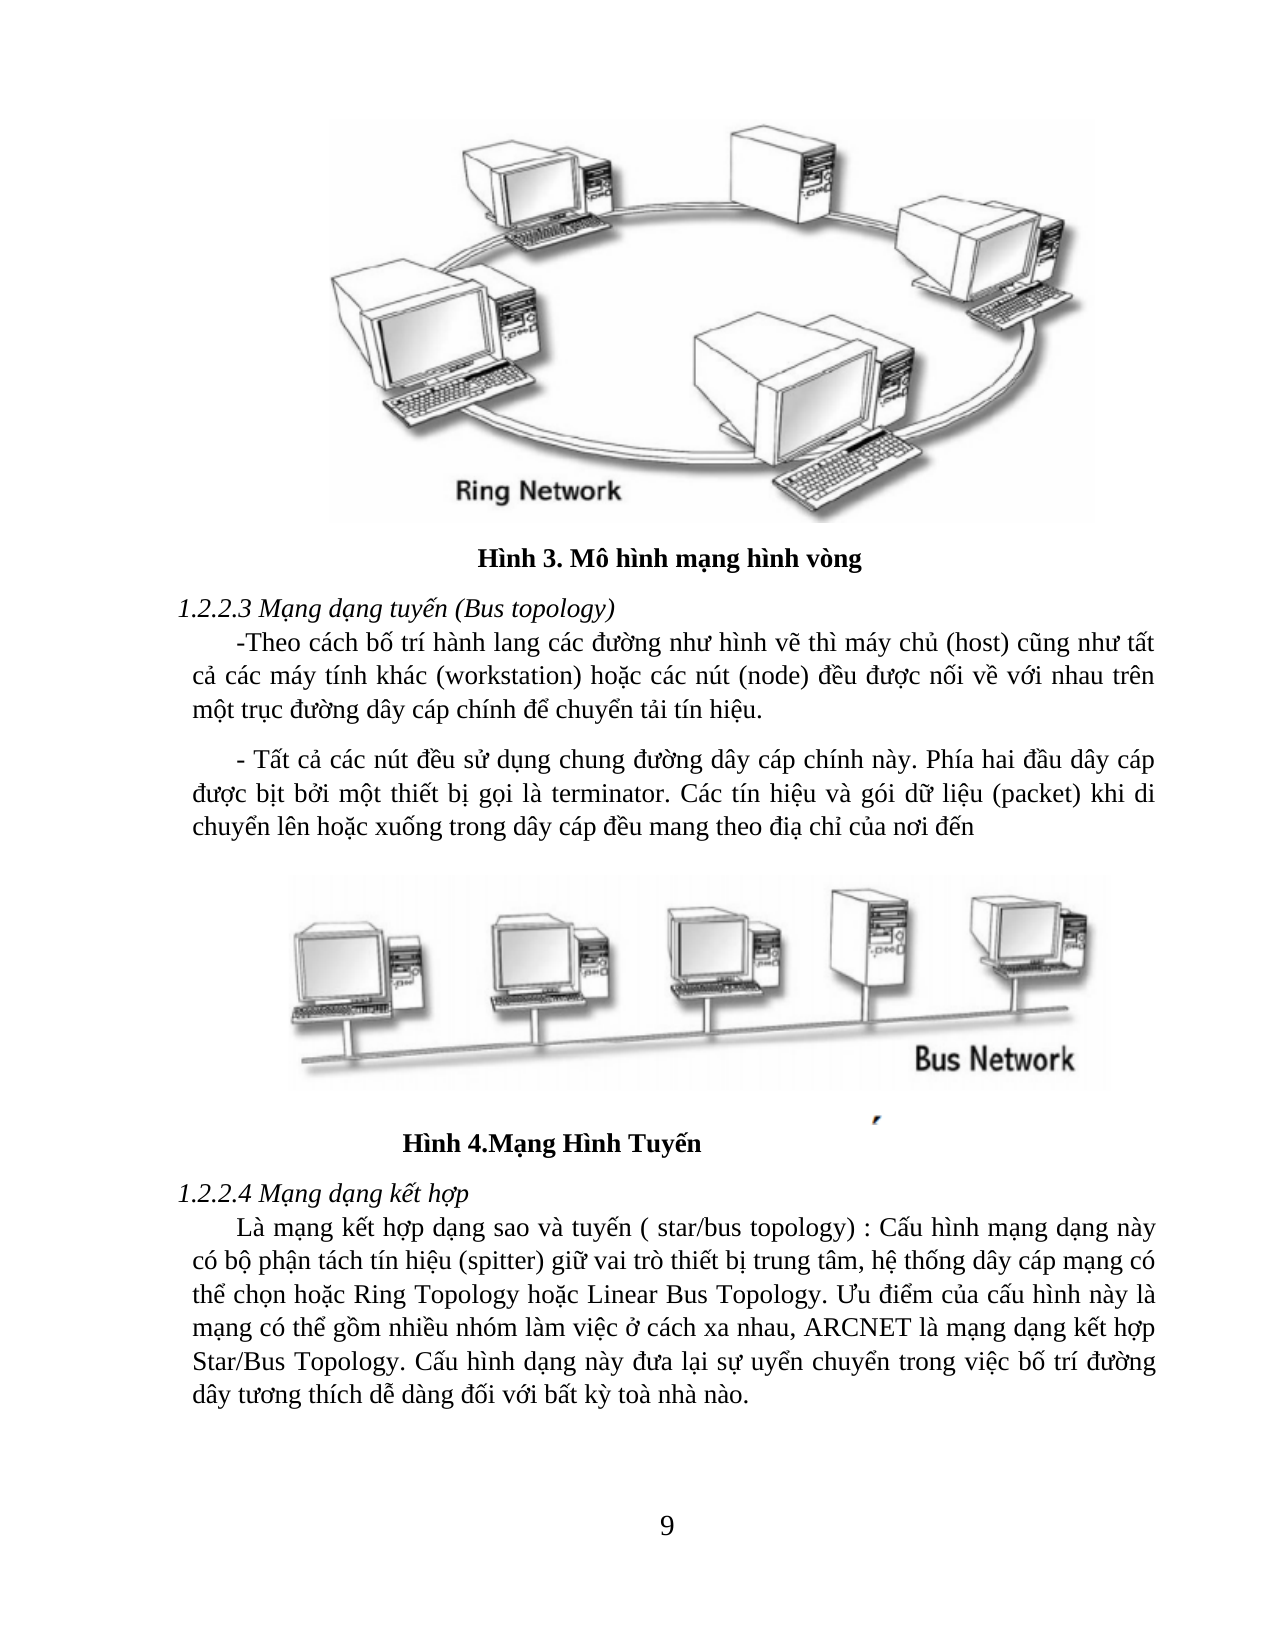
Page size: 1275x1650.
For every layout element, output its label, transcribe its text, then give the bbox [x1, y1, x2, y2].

subtitle 1.2.2.4 Mạng dạng kết hợp [177, 1177, 1157, 1208]
text Là mạng kết hợp dạng sao và tuyến ( star/bus topology) : Cấu hình mạng dạng này có bộ phận tách tín hiệu (spitter) giữ vai trò thiết bị trung tâm, hệ thống dây cáp mạng có thể chọn hoặc Ring Topology hoặc Linear Bus Topology. Ưu điểm của cấu hình này là mạng có thể gồm nhiều nhóm làm việc ở cách xa nhau, ARCNET là mạng dạng kết hợp Star/Bus Topology. Cấu hình dạng này đưa lại sự uyển chuyển trong việc bố trí đường dây tương thích dễ dàng đối với bất kỳ toà nhà nào. [192, 1211, 1157, 1409]
subtitle 1.2.2.3 Mạng dạng tuyến (Bus topology) [177, 592, 1157, 623]
picture [236, 860, 1173, 1125]
text - Tất cả các nút đều sử dụng chung đường dây cáp chính này. Phía hai đầu dây cáp được bịt bởi một thiết bị gọi là terminator. Các tín hiệu và gói dữ liệu (packet) khi di chuyển lên hoặc xuống trong dây cáp đều mang theo điạ chỉ của nơi đến [192, 743, 1157, 841]
text -Theo cách bố trí hành lang các đường như hình vẽ thì máy chủ (host) cũng như tất cả các máy tính khác (workstation) hoặc các nút (node) đều được nối về với nhau trên một trục đường dây cáp chính để chuyển tải tín hiệu. [192, 626, 1157, 724]
text Hình 3. Mô hình mạng hình vòng [192, 542, 1157, 573]
picture [236, 118, 1098, 523]
